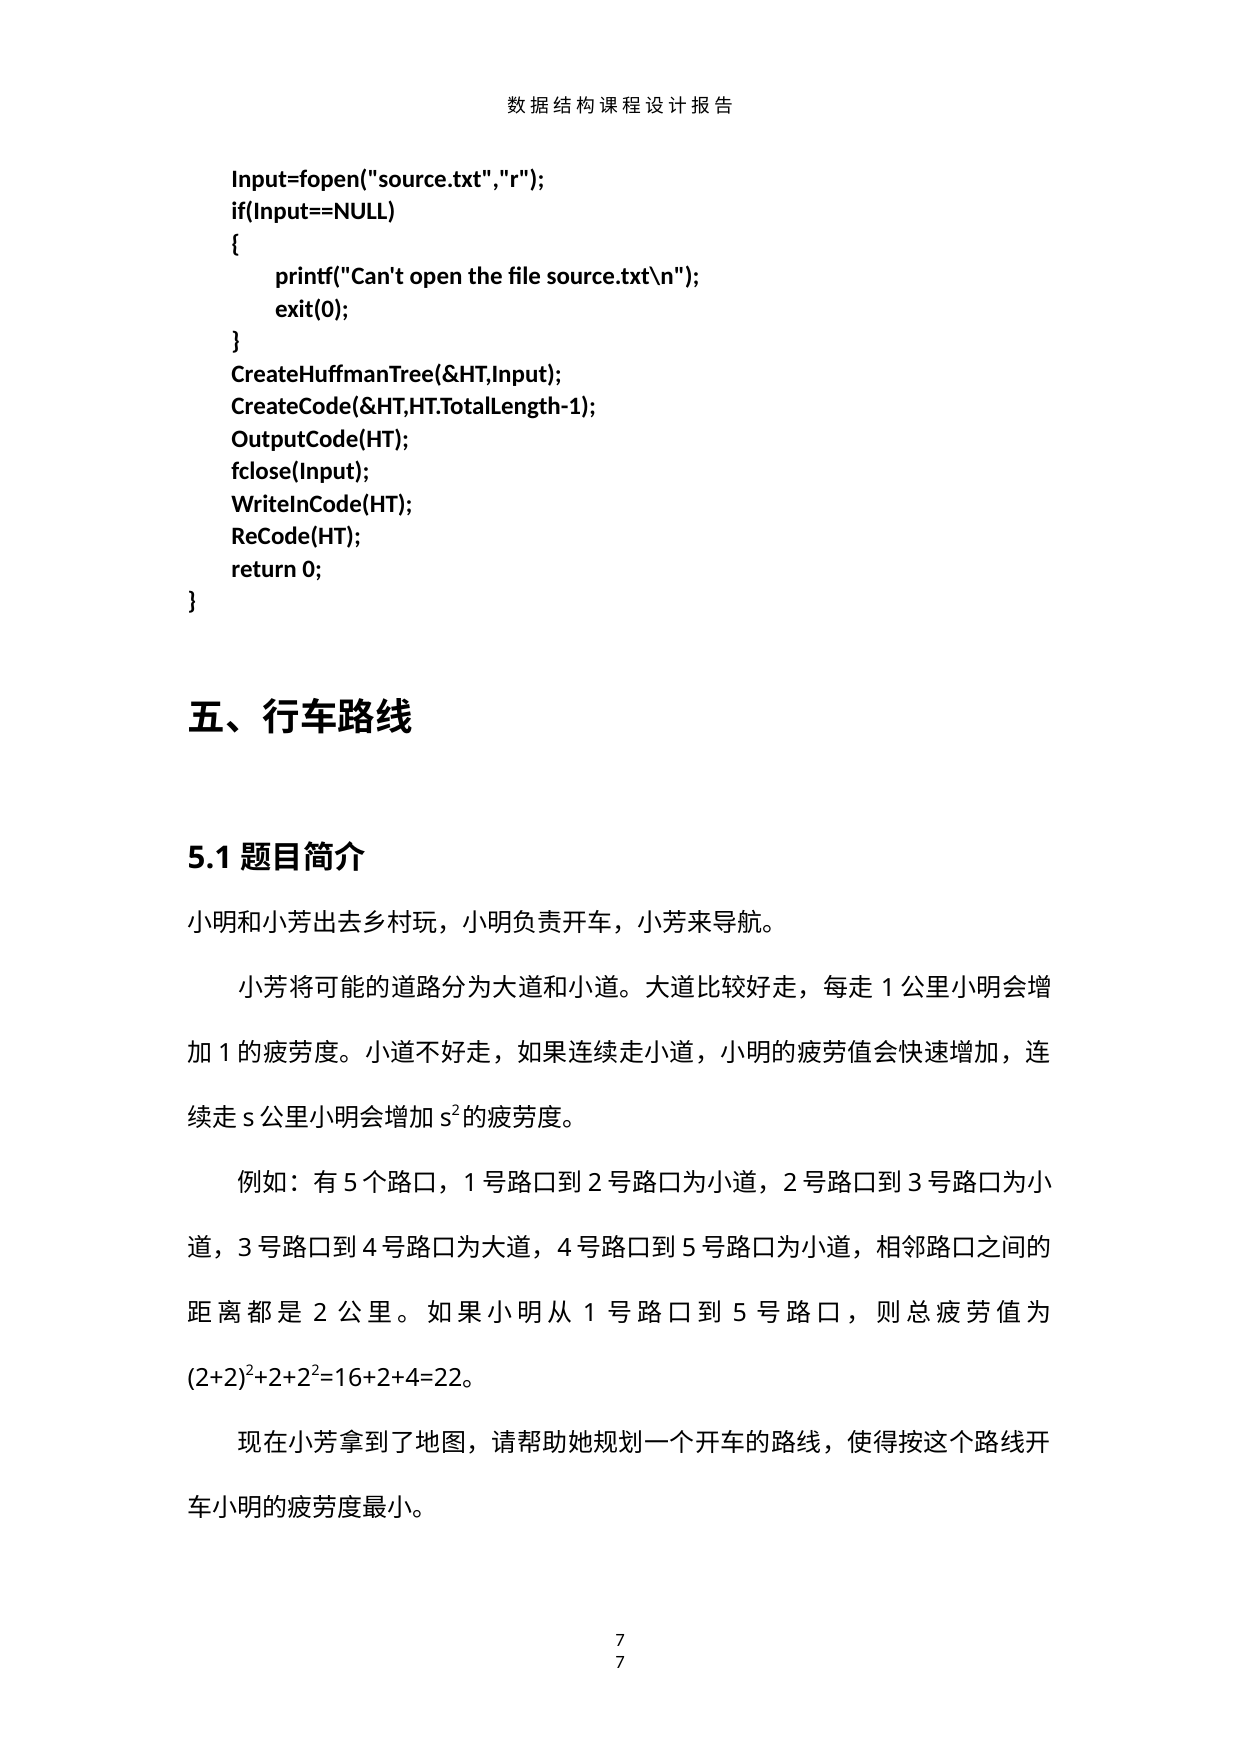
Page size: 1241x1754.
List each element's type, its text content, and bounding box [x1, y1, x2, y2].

text exit(0); [187, 292, 1053, 324]
text } [187, 584, 1053, 617]
text 小明和小芳出去乡村玩，小明负责开车，小芳来导航。 [187, 888, 1053, 953]
text ReCode(HT); [187, 519, 1053, 552]
text } [187, 324, 1053, 357]
text if(Input==NULL) [187, 194, 1053, 227]
subtitle 五、行车路线 [187, 682, 1053, 747]
text 现在小芳拿到了地图，请帮助她规划一个开车的路线，使得按这个路线开车小明的疲劳度最小。 [187, 1408, 1053, 1538]
text 例如：有5个路口，1号路口到2号路口为小道，2号路口到3号路口为小道，3号路口到4号路口为大道，4号路口到5号路口为小道，相邻路口之间的距离都是2公里。如果小明从1号路口到5号路口，则总疲劳值为(2+2)2+2+22=16+2+4=22。 [187, 1148, 1053, 1408]
text WriteInCode(HT); [187, 487, 1053, 519]
text OutputCode(HT); [187, 422, 1053, 454]
text CreateCode(&HT,HT.TotalLength-1); [187, 389, 1053, 422]
text fclose(Input); [187, 454, 1053, 487]
text 5.1 题目简介 [187, 823, 1053, 888]
text return 0; [187, 552, 1053, 584]
text CreateHuffmanTree(&HT,Input); [187, 357, 1053, 389]
text { [187, 227, 1053, 259]
text printf("Can't open the file source.txt\n"); [187, 259, 1053, 292]
text Input=fopen("source.txt","r"); [187, 162, 1053, 194]
text 小芳将可能的道路分为大道和小道。大道比较好走，每走1公里小明会增加1的疲劳度。小道不好走，如果连续走小道，小明的疲劳值会快速增加，连续走s公里小明会增加s2的疲劳度。 [187, 953, 1053, 1148]
